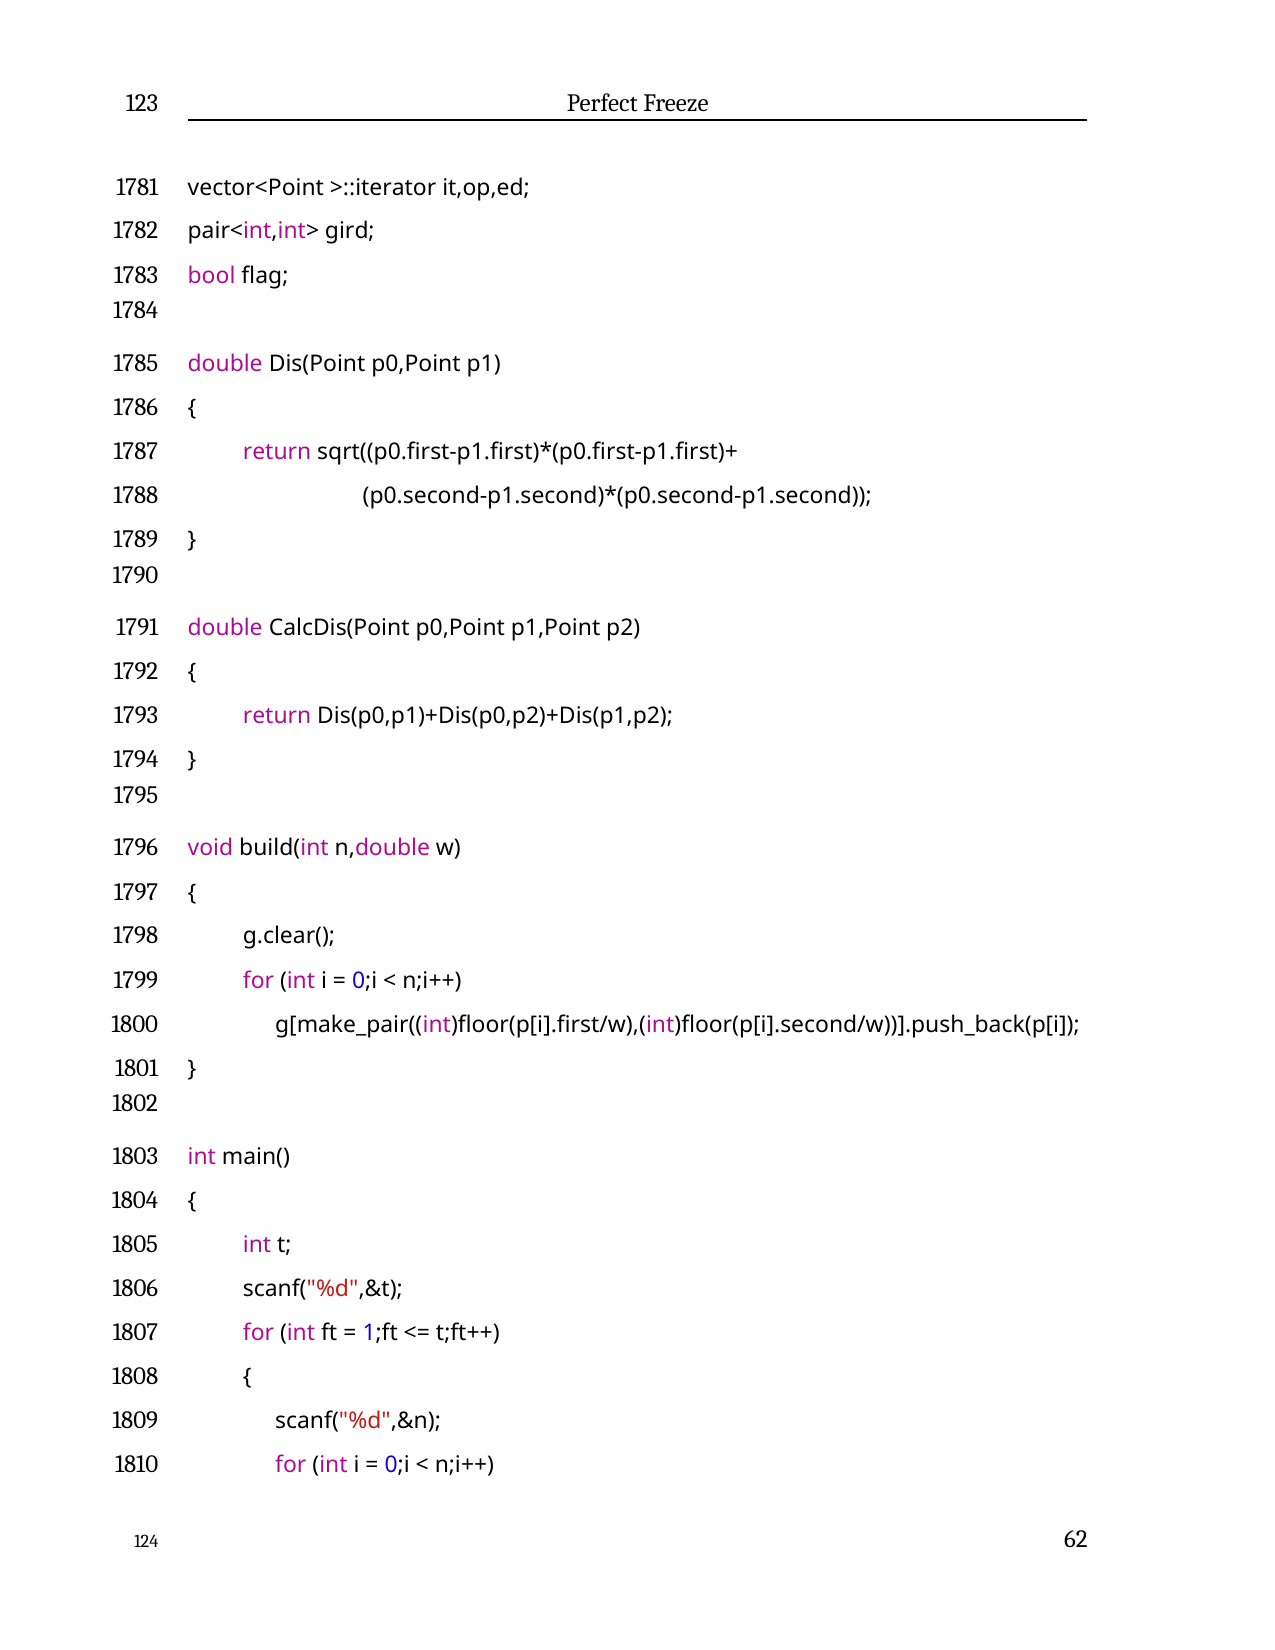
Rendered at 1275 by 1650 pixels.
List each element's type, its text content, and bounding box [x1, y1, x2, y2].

text for (int i = 0;i < n;i++) [187, 957, 1087, 1001]
text return sqrt((p0.first-p1.first)*(p0.first-p1.first)+ [187, 428, 1087, 472]
text for (int ft = 1;ft <= t;ft++) [187, 1310, 1087, 1354]
text return Dis(p0,p1)+Dis(p0,p2)+Dis(p1,p2); [187, 693, 1087, 737]
text { [187, 1354, 1087, 1398]
text } [187, 1045, 1087, 1089]
text { [187, 1177, 1087, 1222]
text (p0.second-p1.second)*(p0.second-p1.second)); [187, 472, 1087, 517]
text } [187, 517, 1087, 561]
text pair<int,int> gird; [187, 208, 1087, 252]
text { [187, 869, 1087, 913]
text vector<Point >::iterator it,op,ed; [187, 164, 1087, 208]
text double CalcDis(Point p0,Point p1,Point p2) [187, 605, 1087, 649]
text scanf("%d",&t); [187, 1266, 1087, 1310]
text } [187, 737, 1087, 781]
text scanf("%d",&n); [187, 1398, 1087, 1442]
text bool flag; [187, 252, 1087, 296]
text { [187, 649, 1087, 693]
text g.clear(); [187, 913, 1087, 957]
text int main() [187, 1133, 1087, 1177]
text void build(int n,double w) [187, 825, 1087, 869]
text g[make_pair((int)floor(p[i].first/w),(int)floor(p[i].second/w))].push_back(p[i]); [187, 1001, 1087, 1045]
text int t; [187, 1222, 1087, 1266]
text double Dis(Point p0,Point p1) [187, 340, 1087, 384]
text for (int i = 0;i < n;i++) [187, 1442, 1087, 1486]
text { [187, 384, 1087, 428]
